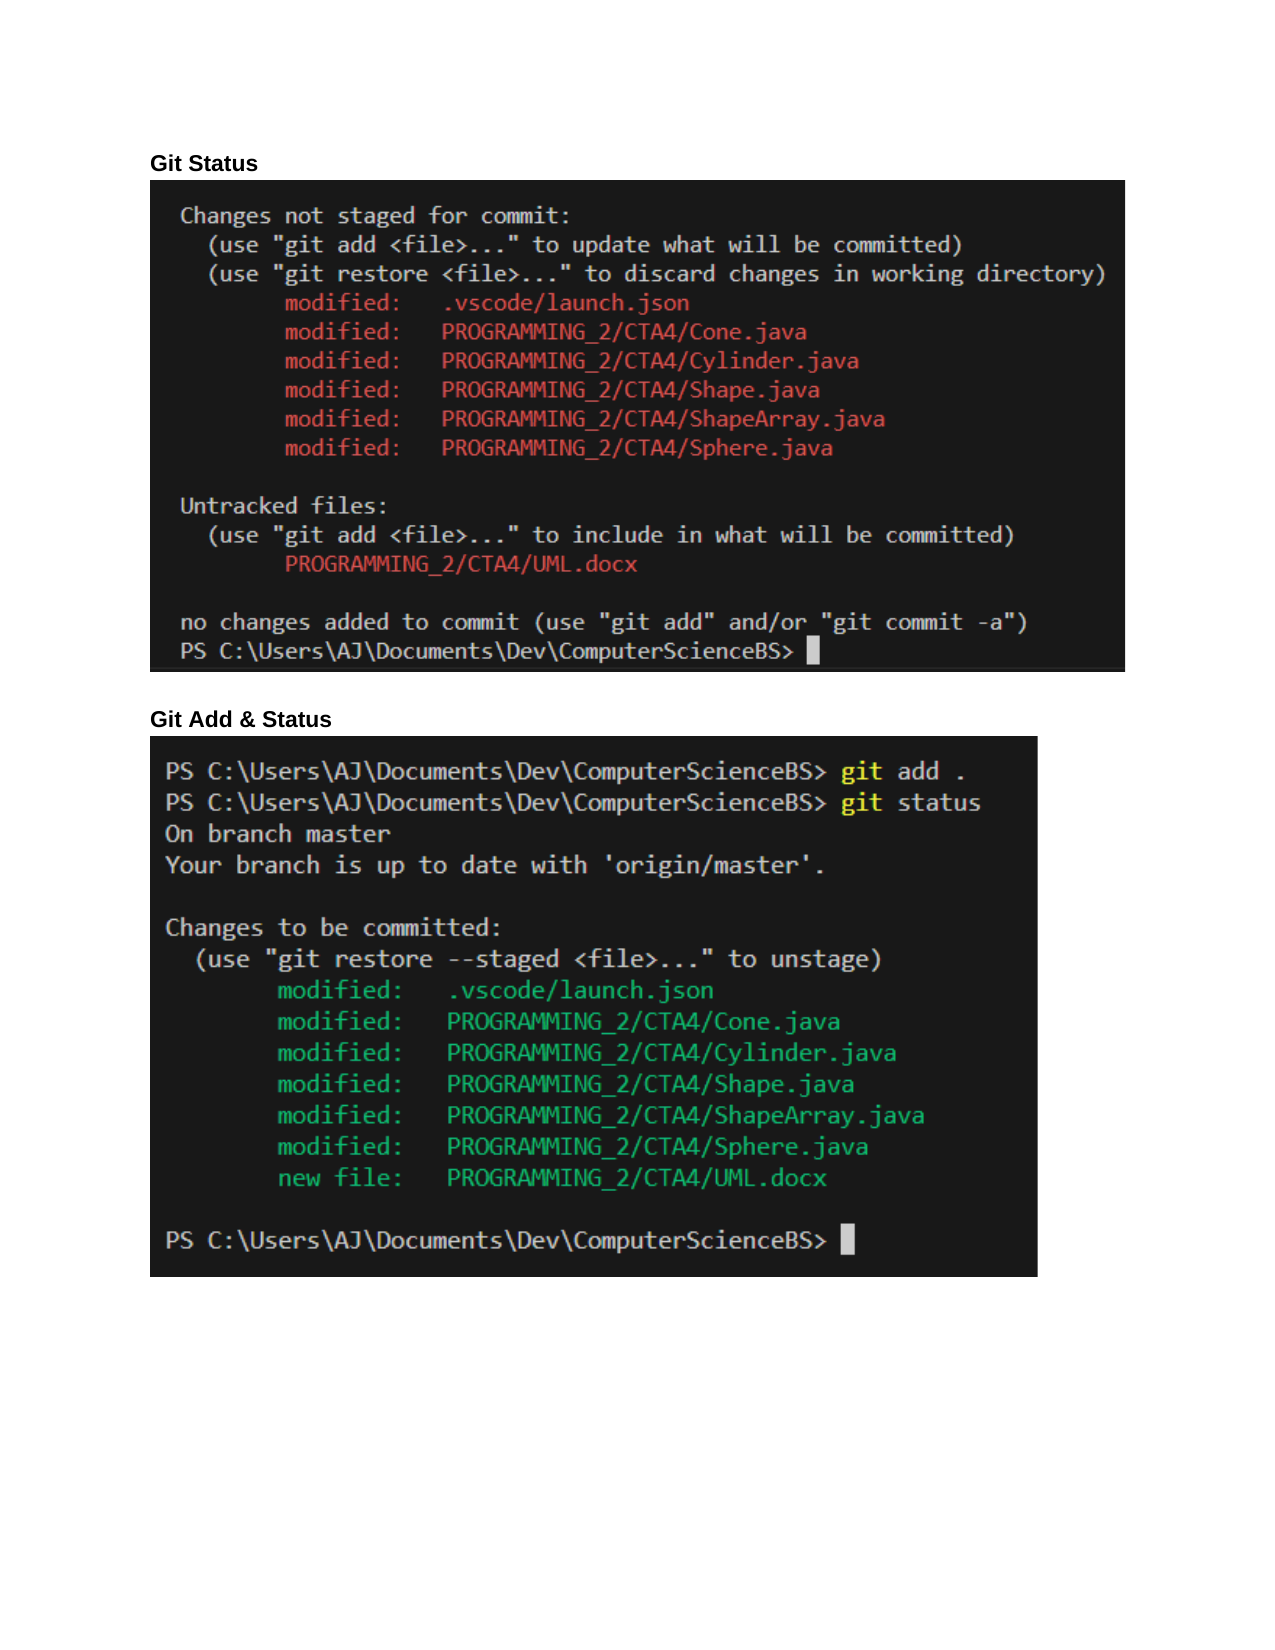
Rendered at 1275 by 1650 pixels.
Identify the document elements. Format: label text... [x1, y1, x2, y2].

text Git Status [150, 150, 1125, 176]
text Git Add & Status [150, 706, 1125, 732]
picture [150, 180, 1125, 672]
picture [150, 736, 1038, 1277]
